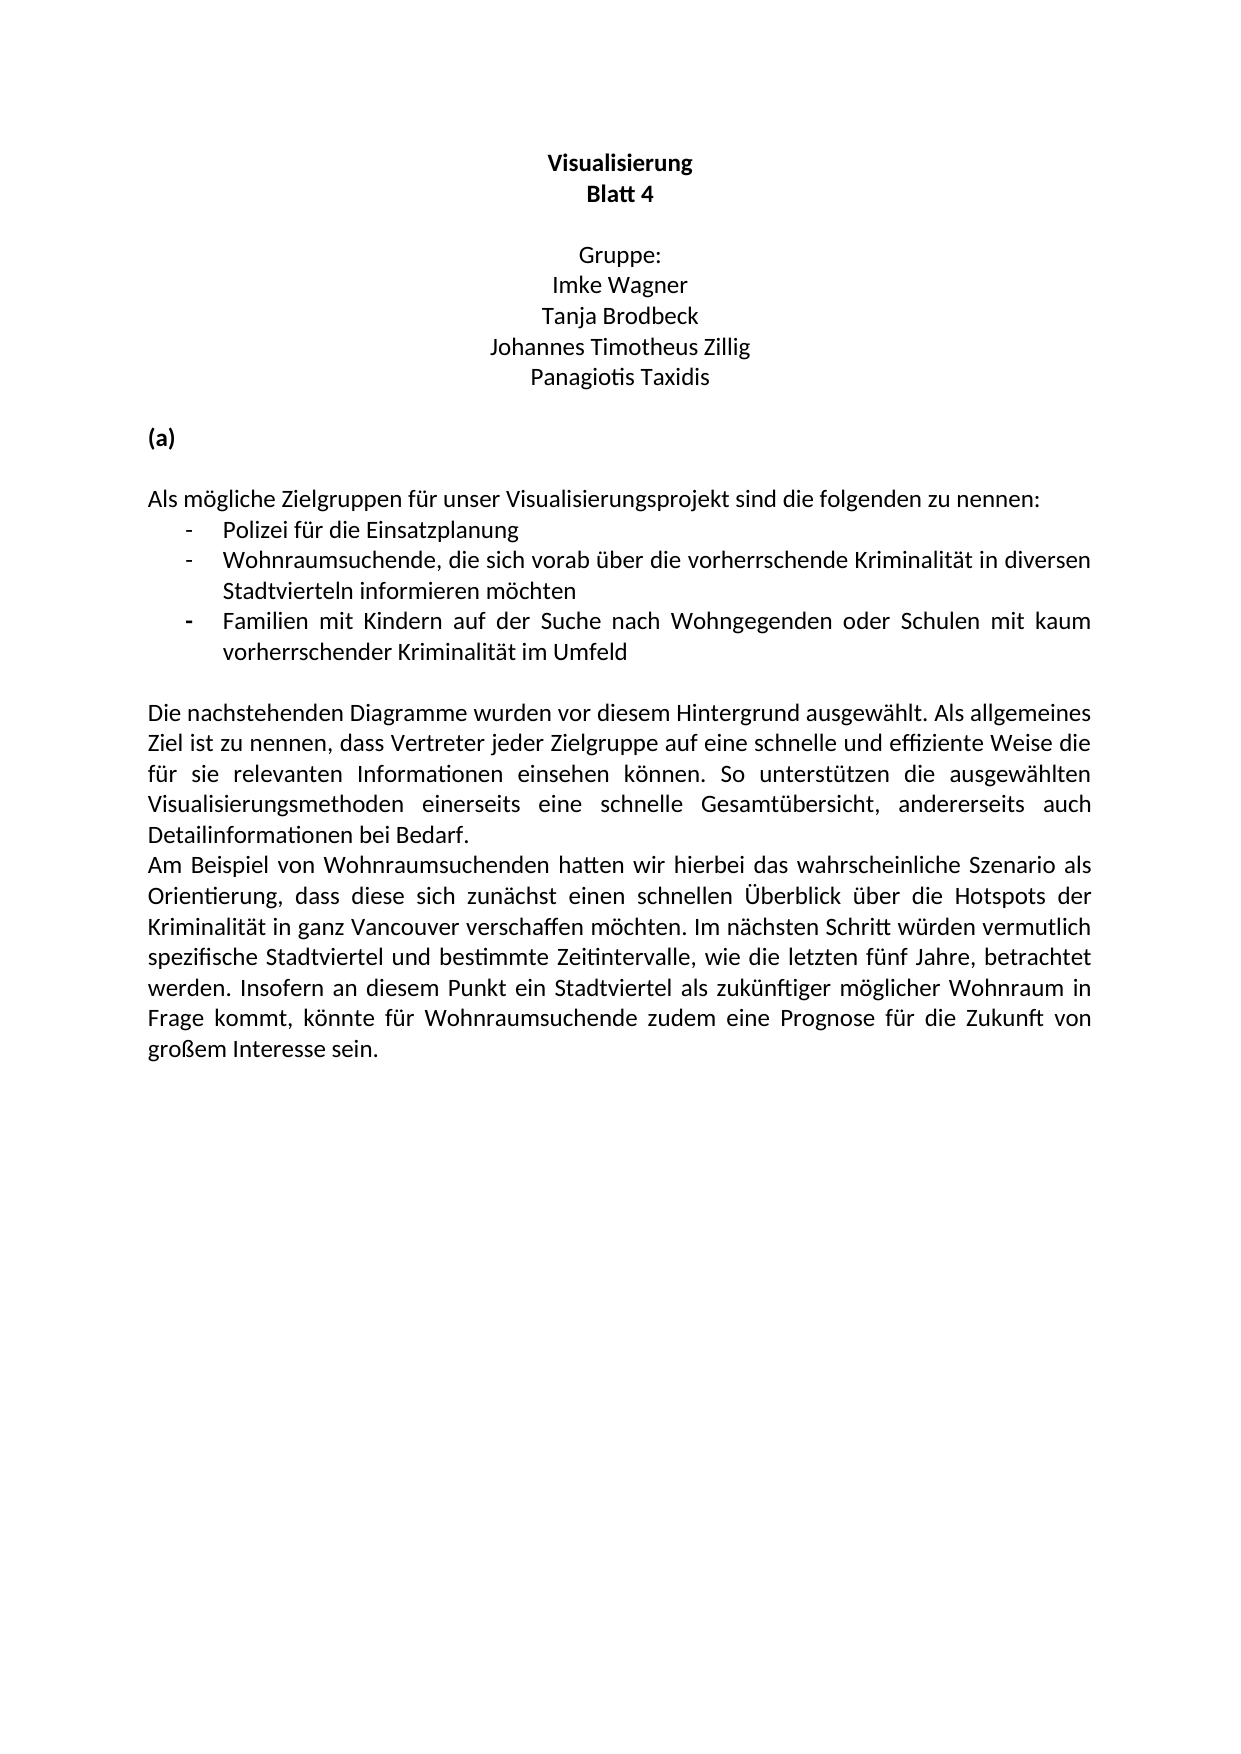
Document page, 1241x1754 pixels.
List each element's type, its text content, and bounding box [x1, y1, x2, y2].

list Polizei für die Einsatzplanung [185, 514, 1093, 544]
text Blatt 4 [148, 178, 1093, 209]
text Als mögliche Zielgruppen für unser Visualisierungsprojekt sind die folgenden zu nennen: [148, 483, 1093, 514]
text (a) [148, 422, 1093, 453]
text Die nachstehenden Diagramme wurden vor diesem Hintergrund ausgewählt. Als allgemeines Ziel ist zu nennen, dass Vertreter jeder Zielgruppe auf eine schnelle und effiziente Weise die für sie relevanten Informationen einsehen können. So unterstützen die ausgewählten Visualisierungsmethoden einerseits eine schnelle Gesamtübersicht, andererseits auch Detailinformationen bei Bedarf. [148, 697, 1093, 849]
text Am Beispiel von Wohnraumsuchenden hatten wir hierbei das wahrscheinliche Szenario als Orientierung, dass diese sich zunächst einen schnellen Überblick über die Hotspots der Kriminalität in ganz Vancouver verschaffen möchten. Im nächsten Schritt würden vermutlich spezifische Stadtviertel und bestimmte Zeitintervalle, wie die letzten fünf Jahre, betrachtet werden. Insofern an diesem Punkt ein Stadtviertel als zukünftiger möglicher Wohnraum in Frage kommt, könnte für Wohnraumsuchende zudem eine Prognose für die Zukunft von großem Interesse sein. [148, 849, 1093, 1063]
text Gruppe: [148, 239, 1093, 270]
text Tanja Brodbeck [148, 300, 1093, 331]
text Johannes Timotheus Zillig [148, 331, 1093, 361]
text Imke Wagner [148, 270, 1093, 300]
text Panagiotis Taxidis [148, 361, 1093, 392]
list Wohnraumsuchende, die sich vorab über die vorherrschende Kriminalität in diversen Stadtvierteln informieren möchten [185, 544, 1093, 605]
text Visualisierung [148, 148, 1093, 178]
list Familien mit Kindern auf der Suche nach Wohngegenden oder Schulen mit kaum vorherrschender Kriminalität im Umfeld [185, 605, 1093, 666]
